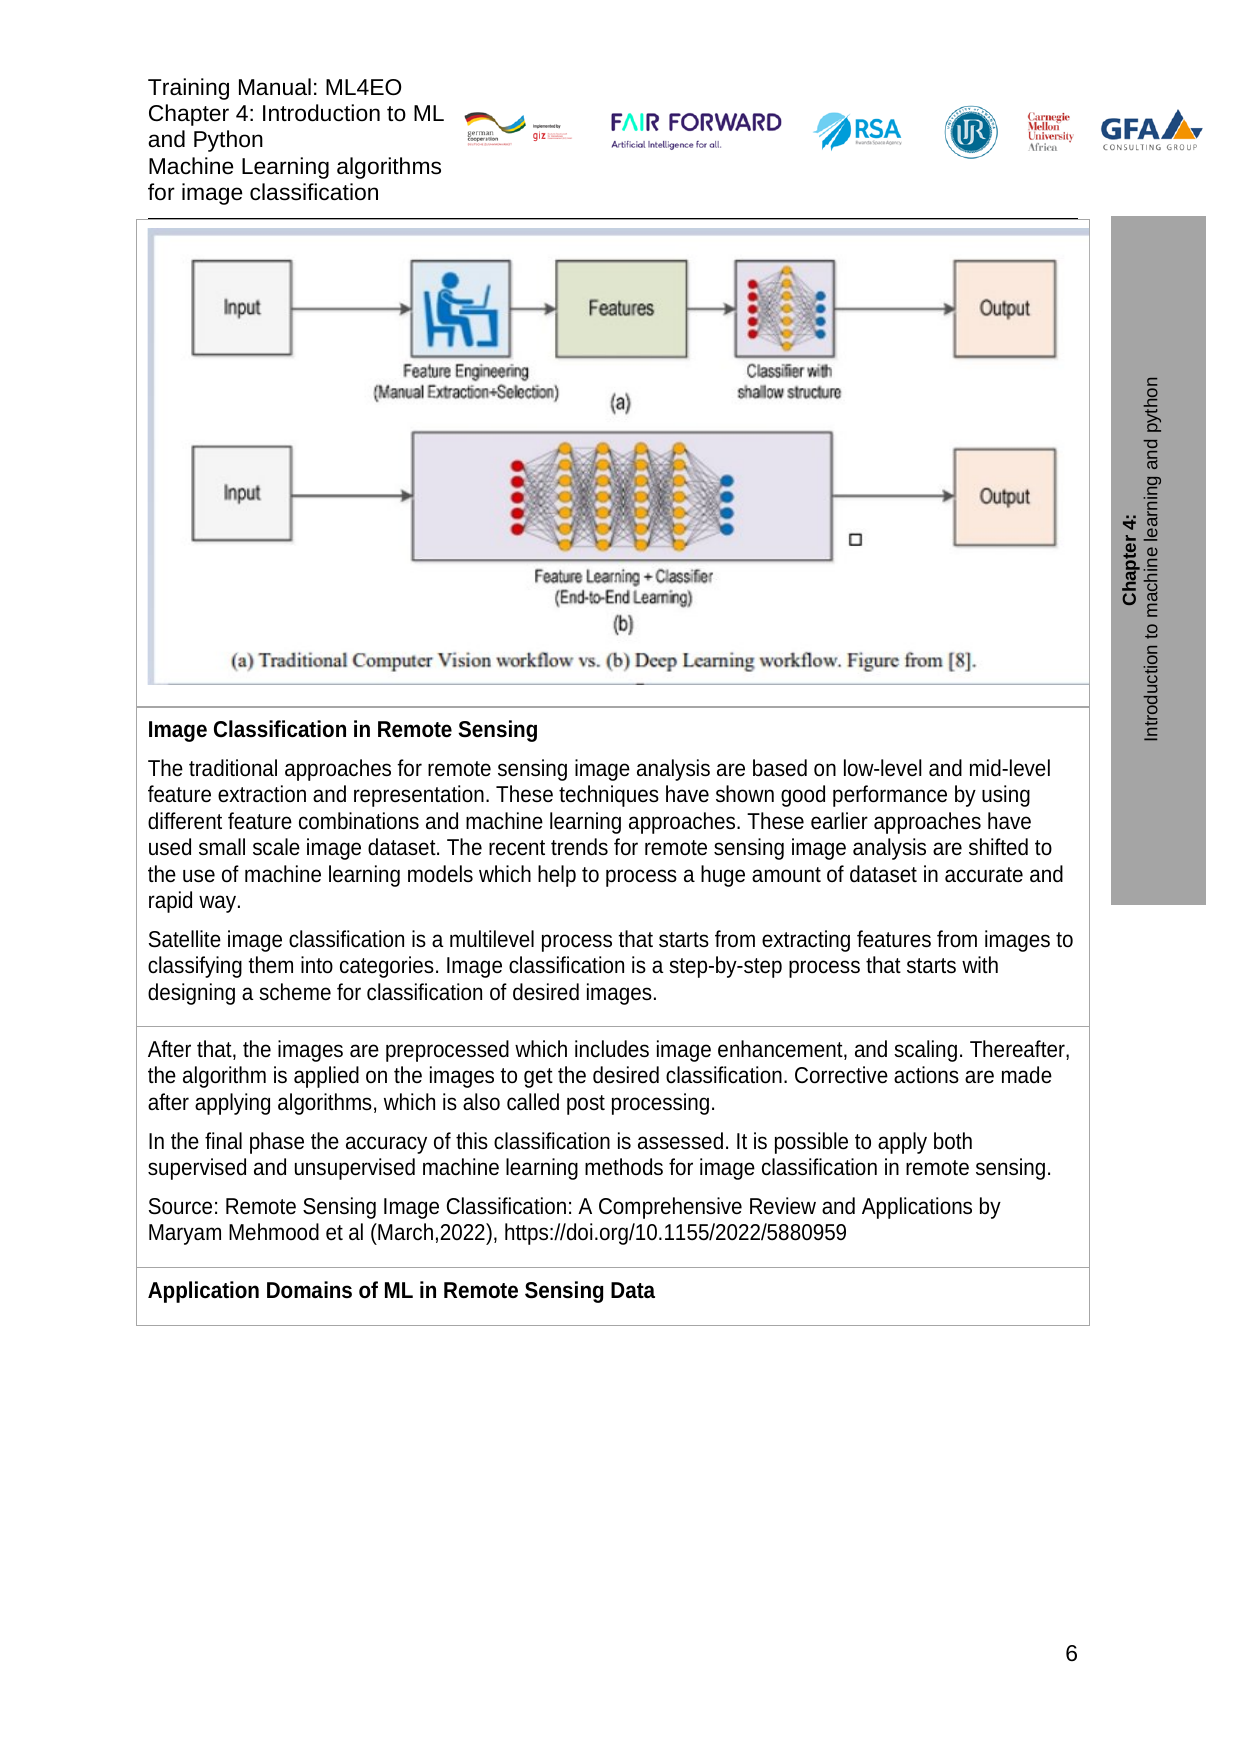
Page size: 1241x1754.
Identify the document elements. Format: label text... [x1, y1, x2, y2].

picture [461, 103, 1206, 160]
picture [147, 228, 1090, 685]
table_cell Image Classification in Remote Sensing The traditional approaches for remote sensing image analysis are based on low-level and mid-level feature extraction and representation. These techniques have shown good performance by using different feature combinations and machine learning approaches. These earlier approaches have used small scale image dataset. The recent trends for remote sensing image analysis are shifted to the use of machine learning models which help to process a huge amount of dataset in accurate and rapid way. Satellite image classification is a multilevel process that starts from extracting features from images to classifying them into categories. Image classification is a step-by-step process that starts with designing a scheme for classification of desired images. [137, 708, 1089, 1026]
table_cell After that, the images are preprocessed which includes image enhancement, and scaling. Thereafter, the algorithm is applied on the images to get the desired classification. Corrective actions are made after applying algorithms, which is also called post processing. In the final phase the accuracy of this classification is assessed. It is possible to apply both supervised and unsupervised machine learning methods for image classification in remote sensing. Source: Remote Sensing Image Classification: A Comprehensive Review and Applications by Maryam Mehmood et al (March,2022), https://doi.org/10.1155/2022/5880959 [137, 1027, 1089, 1267]
